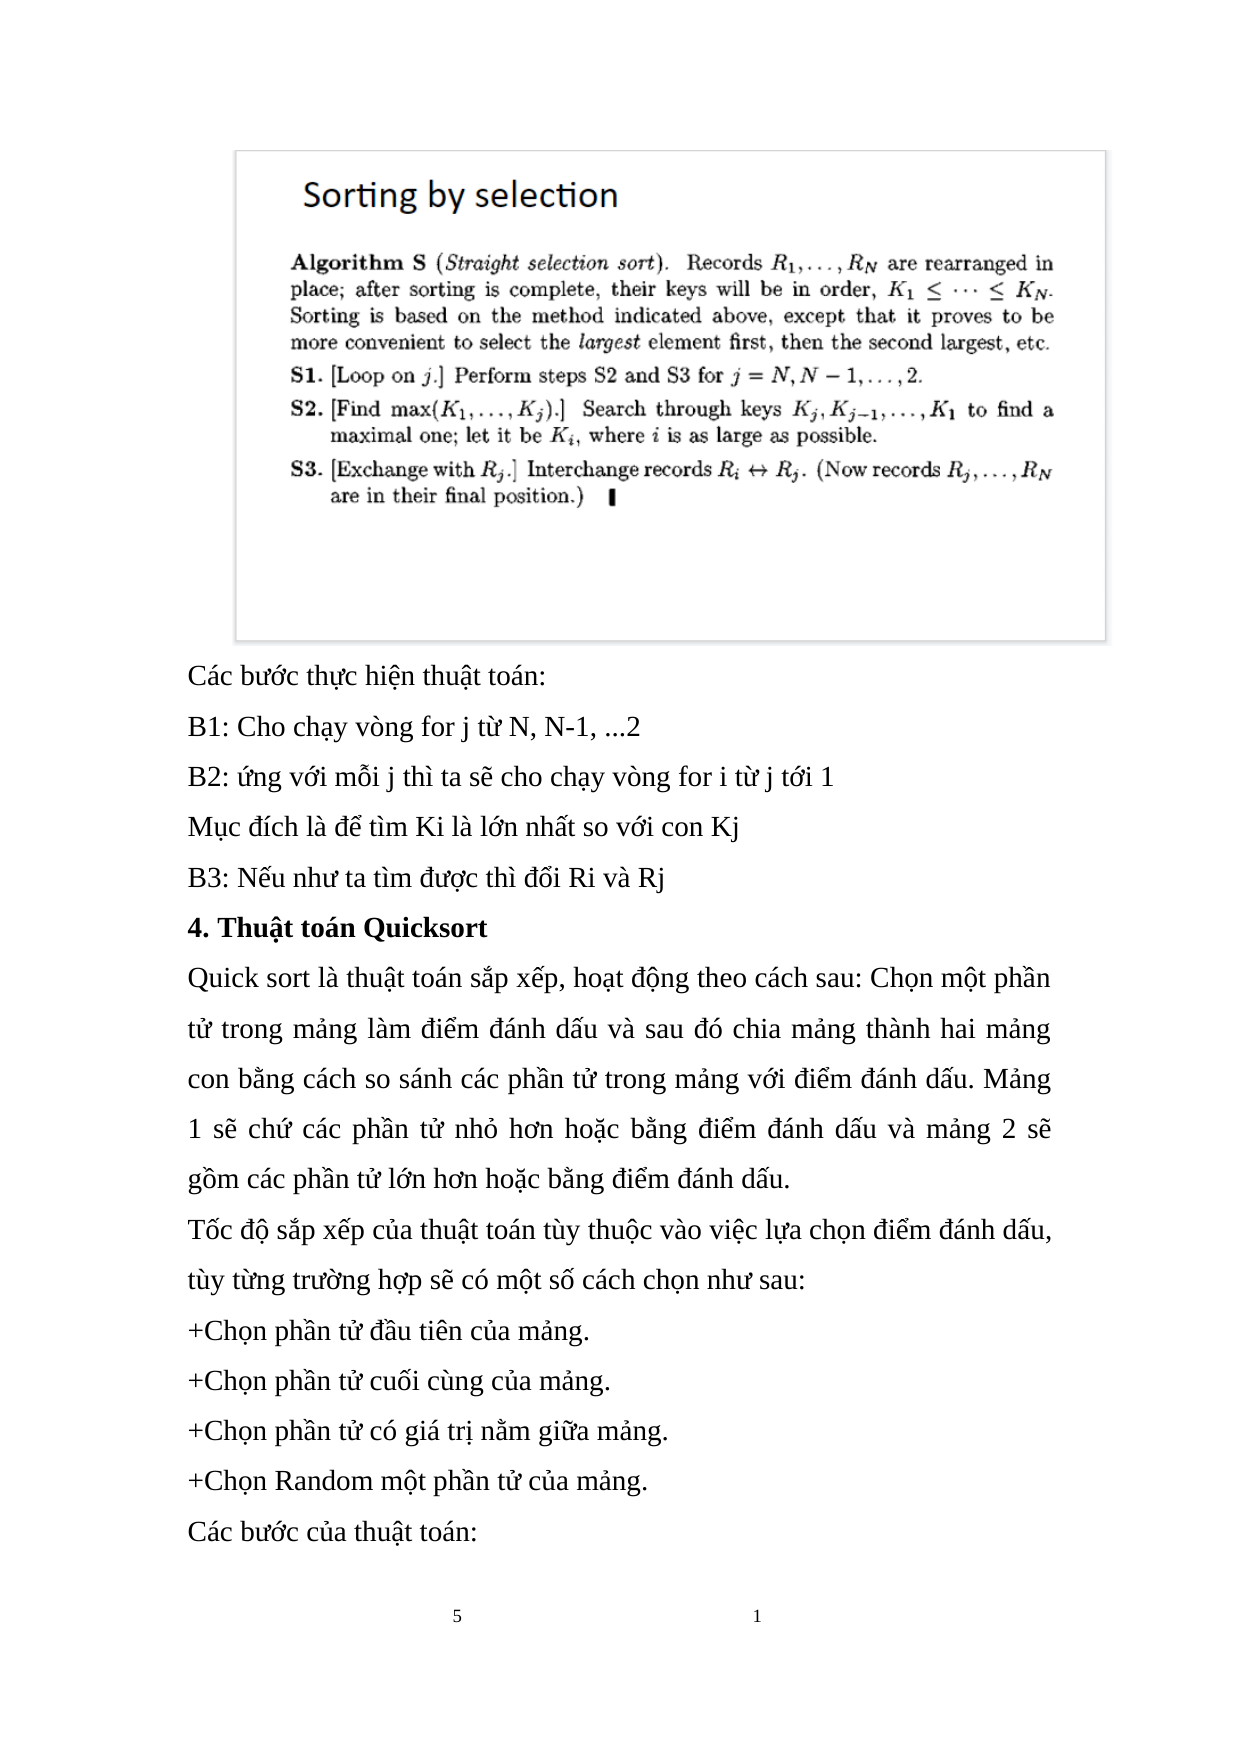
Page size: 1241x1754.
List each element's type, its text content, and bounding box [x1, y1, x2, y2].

text Mục đích là để tìm Ki là lớn nhất so với con Kj [187, 809, 1053, 843]
text Quick sort là thuật toán sắp xếp, hoạt động theo cách sau: Chọn một phần tử trong mảng làm điểm đánh dấu và sau đó chia mảng thành hai mảng con bằng cách so sánh các phần tử trong mảng với điểm đánh dấu. Mảng 1 sẽ chứ các phần tử nhỏ hơn hoặc bằng điểm đánh dấu và mảng 2 sẽ gồm các phần tử lớn hơn hoặc bằng điểm đánh dấu. [187, 1026, 1053, 1195]
text +Chọn Random một phần tử của mảng. [187, 1463, 1053, 1497]
text B1: Cho chạy vòng for j từ N, N-1, ...2 [187, 709, 1053, 742]
text Các bước thực hiện thuật toán: [187, 658, 1053, 692]
text +Chọn phần tử cuối cùng của mảng. [187, 1363, 1053, 1396]
text +Chọn phần tử đầu tiên của mảng. [187, 1313, 1053, 1346]
text B3: Nếu như ta tìm được thì đổi Ri và Rj [187, 860, 1053, 893]
text Quick sort là thuật toán sắp xếp, hoạt động theo cách sau: Chọn một phần tử trong mảng làm điểm đánh dấu và sau đó chia mảng thành hai mảng con bằng cách so sánh các phần tử trong mảng với điểm đánh dấu. Mảng 1 sẽ chứ các phần tử nhỏ hơn hoặc bằng điểm đánh dấu và mảng 2 sẽ gồm các phần tử lớn hơn hoặc bằng điểm đánh dấu. [187, 960, 1053, 1025]
text Tốc độ sắp xếp của thuật toán tùy thuộc vào việc lựa chọn điểm đánh dấu, tùy từng trường hợp sẽ có một số cách chọn như sau: [187, 1212, 1053, 1296]
text B2: ứng với mỗi j thì ta sẽ cho chạy vòng for i từ j tới 1 [187, 759, 1053, 793]
picture [232, 150, 1113, 646]
text Các bước của thuật toán: [187, 1514, 1053, 1547]
text Thuật toán Quicksort [187, 910, 1053, 944]
text +Chọn phần tử có giá trị nằm giữa mảng. [187, 1413, 1053, 1447]
